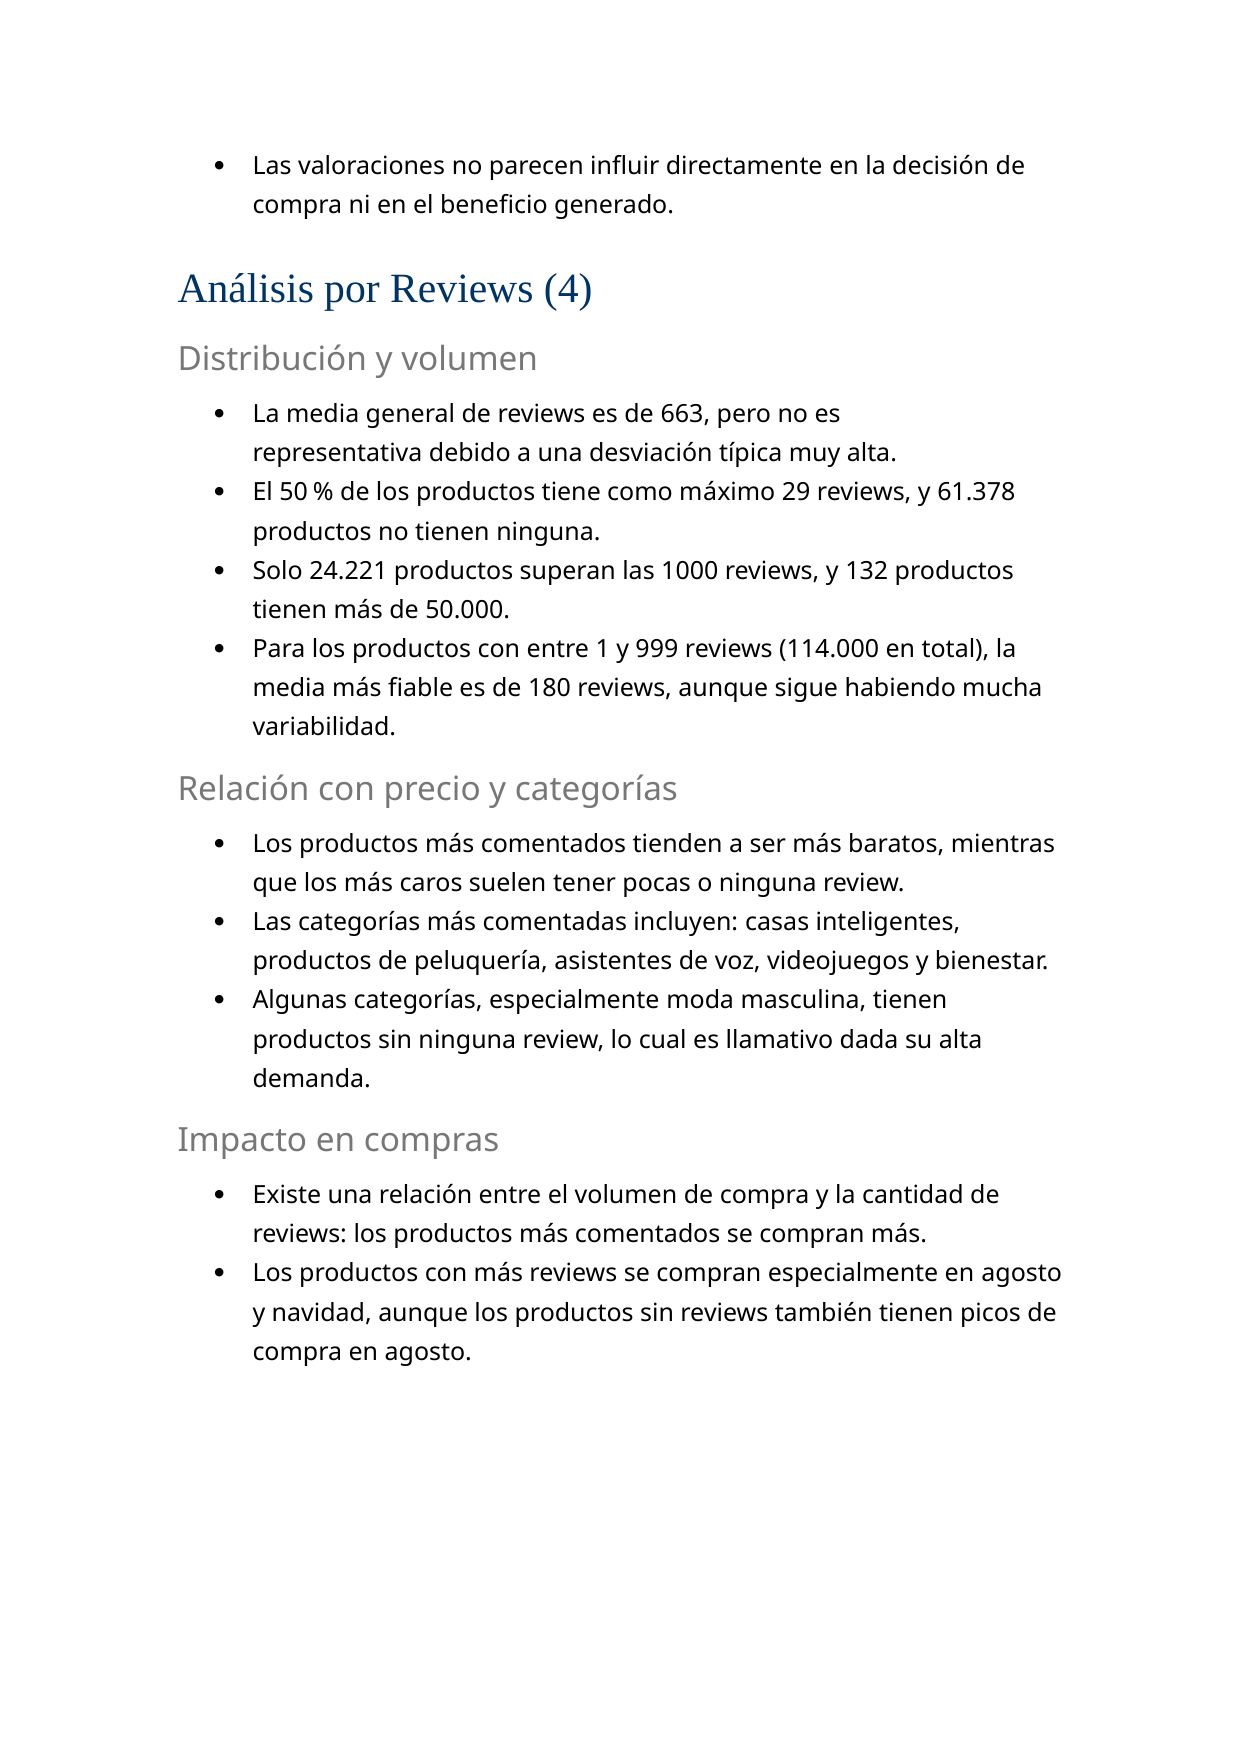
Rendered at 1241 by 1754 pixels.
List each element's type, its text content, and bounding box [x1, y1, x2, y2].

subtitle Distribución y volumen [177, 335, 1063, 381]
list Algunas categorías, especialmente moda masculina, tienen productos sin ninguna review, lo cual es llamativo dada su alta demanda. [215, 982, 1063, 1094]
list La media general de reviews es de 663, pero no es representativa debido a una desviación típica muy alta. [215, 396, 1063, 469]
subtitle Relación con precio y categorías [177, 765, 1063, 810]
subtitle Análisis por Reviews (4) [177, 263, 1063, 311]
subtitle Impacto en compras [177, 1116, 1063, 1162]
list Las categorías más comentadas incluyen: casas inteligentes, productos de peluquería, asistentes de voz, videojuegos y bienestar. [215, 904, 1063, 977]
list Las valoraciones no parecen influir directamente en la decisión de compra ni en el beneficio generado. [215, 148, 1063, 221]
list Para los productos con entre 1 y 999 reviews (114.000 en total), la media más fiable es de 180 reviews, aunque sigue habiendo mucha variabilidad. [215, 631, 1063, 743]
list Los productos más comentados tienden a ser más baratos, mientras que los más caros suelen tener pocas o ninguna review. [215, 825, 1063, 899]
list Solo 24.221 productos superan las 1000 reviews, y 132 productos tienen más de 50.000. [215, 552, 1063, 626]
list Existe una relación entre el volumen de compra y la cantidad de reviews: los productos más comentados se compran más. [215, 1177, 1063, 1250]
list El 50 % de los productos tiene como máximo 29 reviews, y 61.378 productos no tienen ninguna. [215, 474, 1063, 547]
list Los productos con más reviews se compran especialmente en agosto y navidad, aunque los productos sin reviews también tienen picos de compra en agosto. [215, 1255, 1063, 1367]
